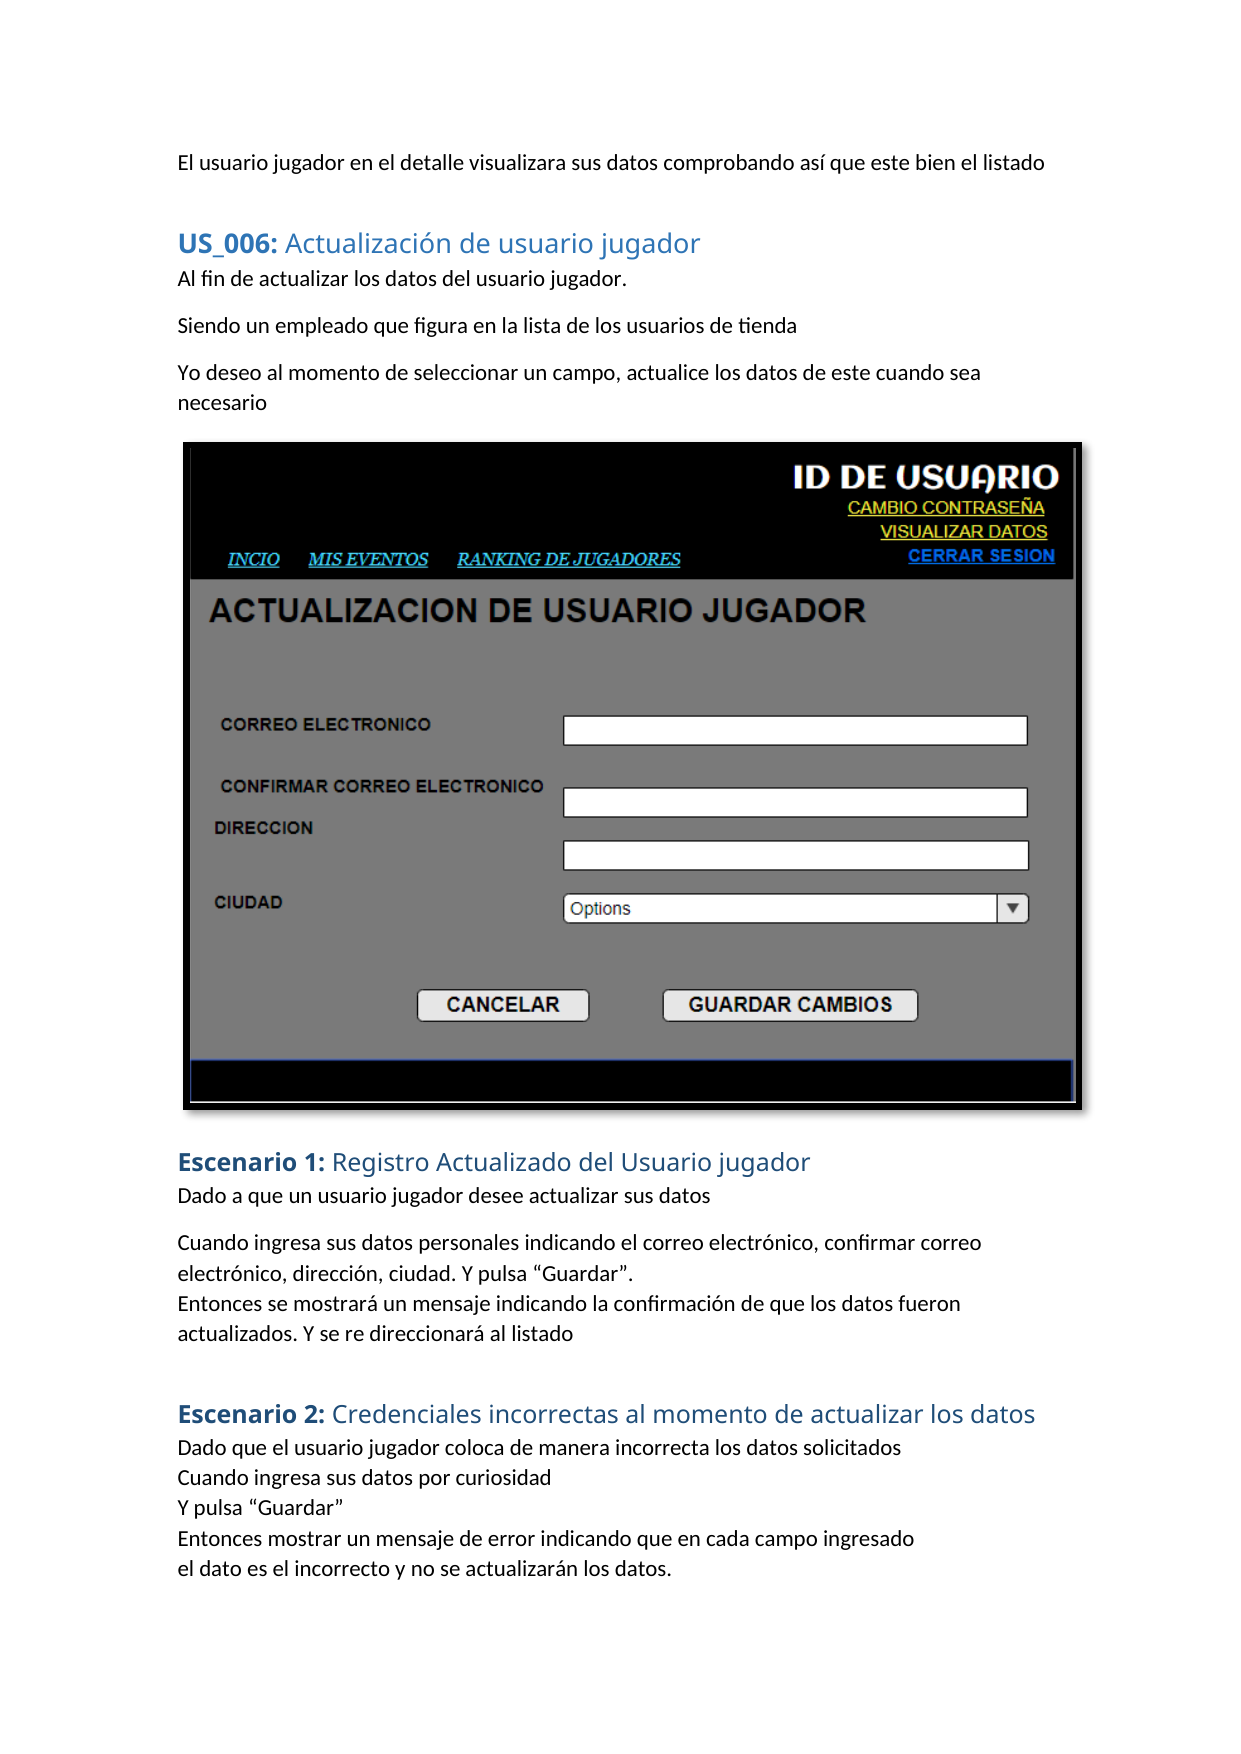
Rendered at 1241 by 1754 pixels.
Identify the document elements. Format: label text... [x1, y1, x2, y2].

text Al fin de actualizar los datos del usuario jugador. [177, 264, 1063, 292]
text Siendo un empleado que figura en la lista de los usuarios de tienda [177, 311, 1063, 339]
text Cuando ingresa sus datos personales indicando el correo electrónico, confirmar correo electrónico, dirección, ciudad. Y pulsa “Guardar”. [177, 1228, 1063, 1287]
subtitle Escenario 2: Credenciales incorrectas al momento de actualizar los datos [177, 1396, 1063, 1430]
text El usuario jugador en el detalle visualizara sus datos comprobando así que este bien el listado [177, 148, 1063, 176]
text Dado a que un usuario jugador desee actualizar sus datos [177, 1182, 1063, 1210]
subtitle US_006: Actualización de usuario jugador [177, 225, 1063, 262]
text Cuando ingresa sus datos por curiosidad [177, 1463, 1063, 1491]
text Yo deseo al momento de seleccionar un campo, actualice los datos de este cuando sea necesario [177, 358, 1063, 416]
text Dado que el usuario jugador coloca de manera incorrecta los datos solicitados [177, 1433, 1063, 1461]
text Entonces mostrar un mensaje de error indicando que en cada campo ingresado [177, 1524, 1063, 1552]
subtitle Escenario 1: Registro Actualizado del Usuario jugador [177, 1145, 1063, 1179]
picture [190, 448, 1076, 1103]
text Entonces se mostrará un mensaje indicando la confirmación de que los datos fueron actualizados. Y se re direccionará al listado [177, 1289, 1063, 1347]
text Y pulsa “Guardar” [177, 1493, 1063, 1521]
text el dato es el incorrecto y no se actualizarán los datos. [177, 1554, 1063, 1582]
